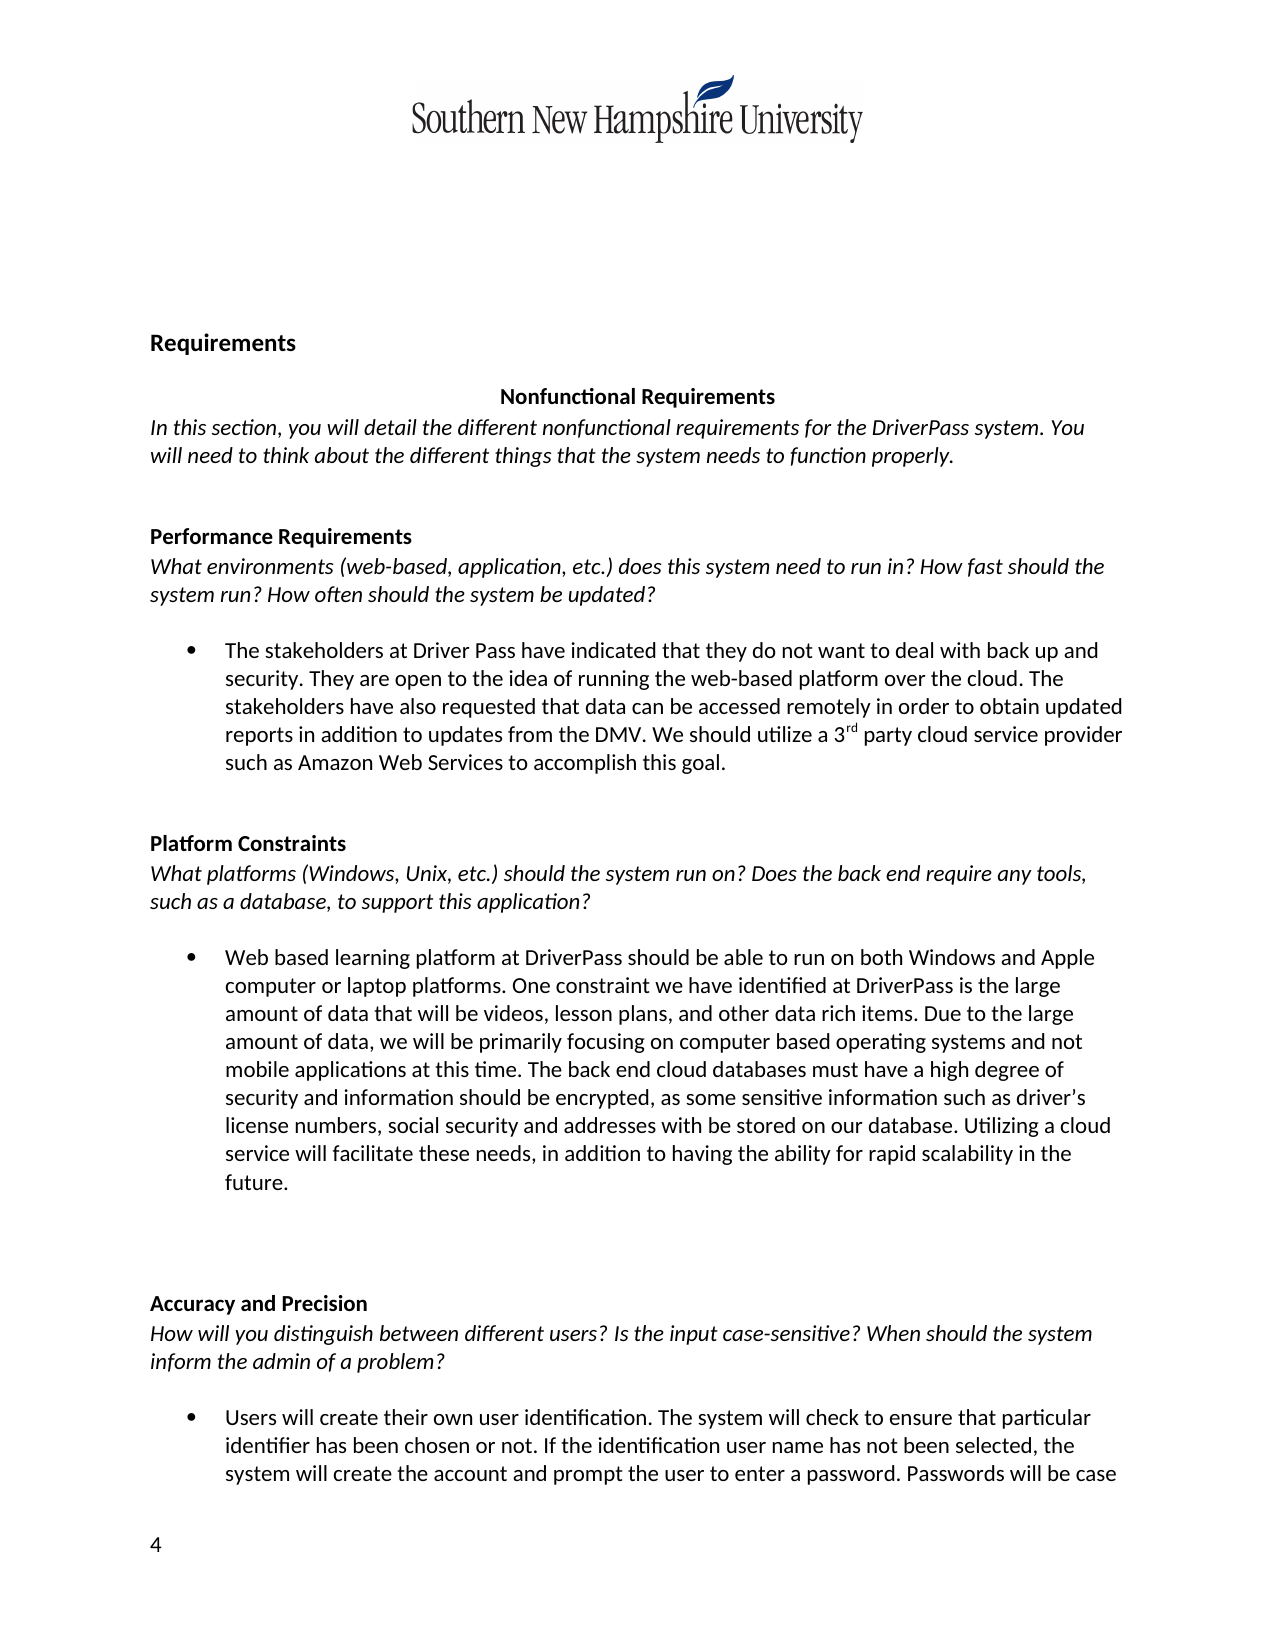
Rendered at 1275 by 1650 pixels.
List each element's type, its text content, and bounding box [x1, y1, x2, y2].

subtitle Performance Requirements [150, 522, 1125, 550]
text How will you distinguish between different users? Is the input case-sensitive? When should the system inform the admin of a problem? [150, 1319, 1125, 1375]
subtitle Requirements [150, 327, 1125, 357]
picture [412, 75, 863, 143]
subtitle Platform Constraints [150, 829, 1125, 857]
subtitle Accuracy and Precision [150, 1289, 1125, 1317]
text What platforms (Windows, Unix, etc.) should the system run on? Does the back end require any tools, such as a database, to support this application? [150, 859, 1125, 915]
list The stakeholders at Driver Pass have indicated that they do not want to deal with back up and security. They are open to the idea of running the web-based platform over the cloud. The stakeholders have also requested that data can be accessed remotely in order to obtain updated reports in addition to updates from the DMV. We should utilize a 3rd party cloud service provider such as Amazon Web Services to accomplish this goal. [187, 636, 1125, 776]
text What environments (web-based, application, etc.) does this system need to run in? How fast should the system run? How often should the system be updated? [150, 552, 1125, 608]
list Web based learning platform at DriverPass should be able to run on both Windows and Apple computer or laptop platforms. One constraint we have identified at DriverPass is the large amount of data that will be videos, lesson plans, and other data rich items. Due to the large amount of data, we will be primarily focusing on computer based operating systems and not mobile applications at this time. The back end cloud databases must have a high degree of security and information should be encrypted, as some sensitive information such as driver’s license numbers, social security and addresses with be stored on our database. Utilizing a cloud service will facilitate these needs, in addition to having the ability for rapid scalability in the future. [187, 943, 1125, 1196]
subtitle Nonfunctional Requirements [150, 382, 1125, 411]
text In this section, you will detail the different nonfunctional requirements for the DriverPass system. You will need to think about the different things that the system needs to function properly. [150, 413, 1125, 469]
